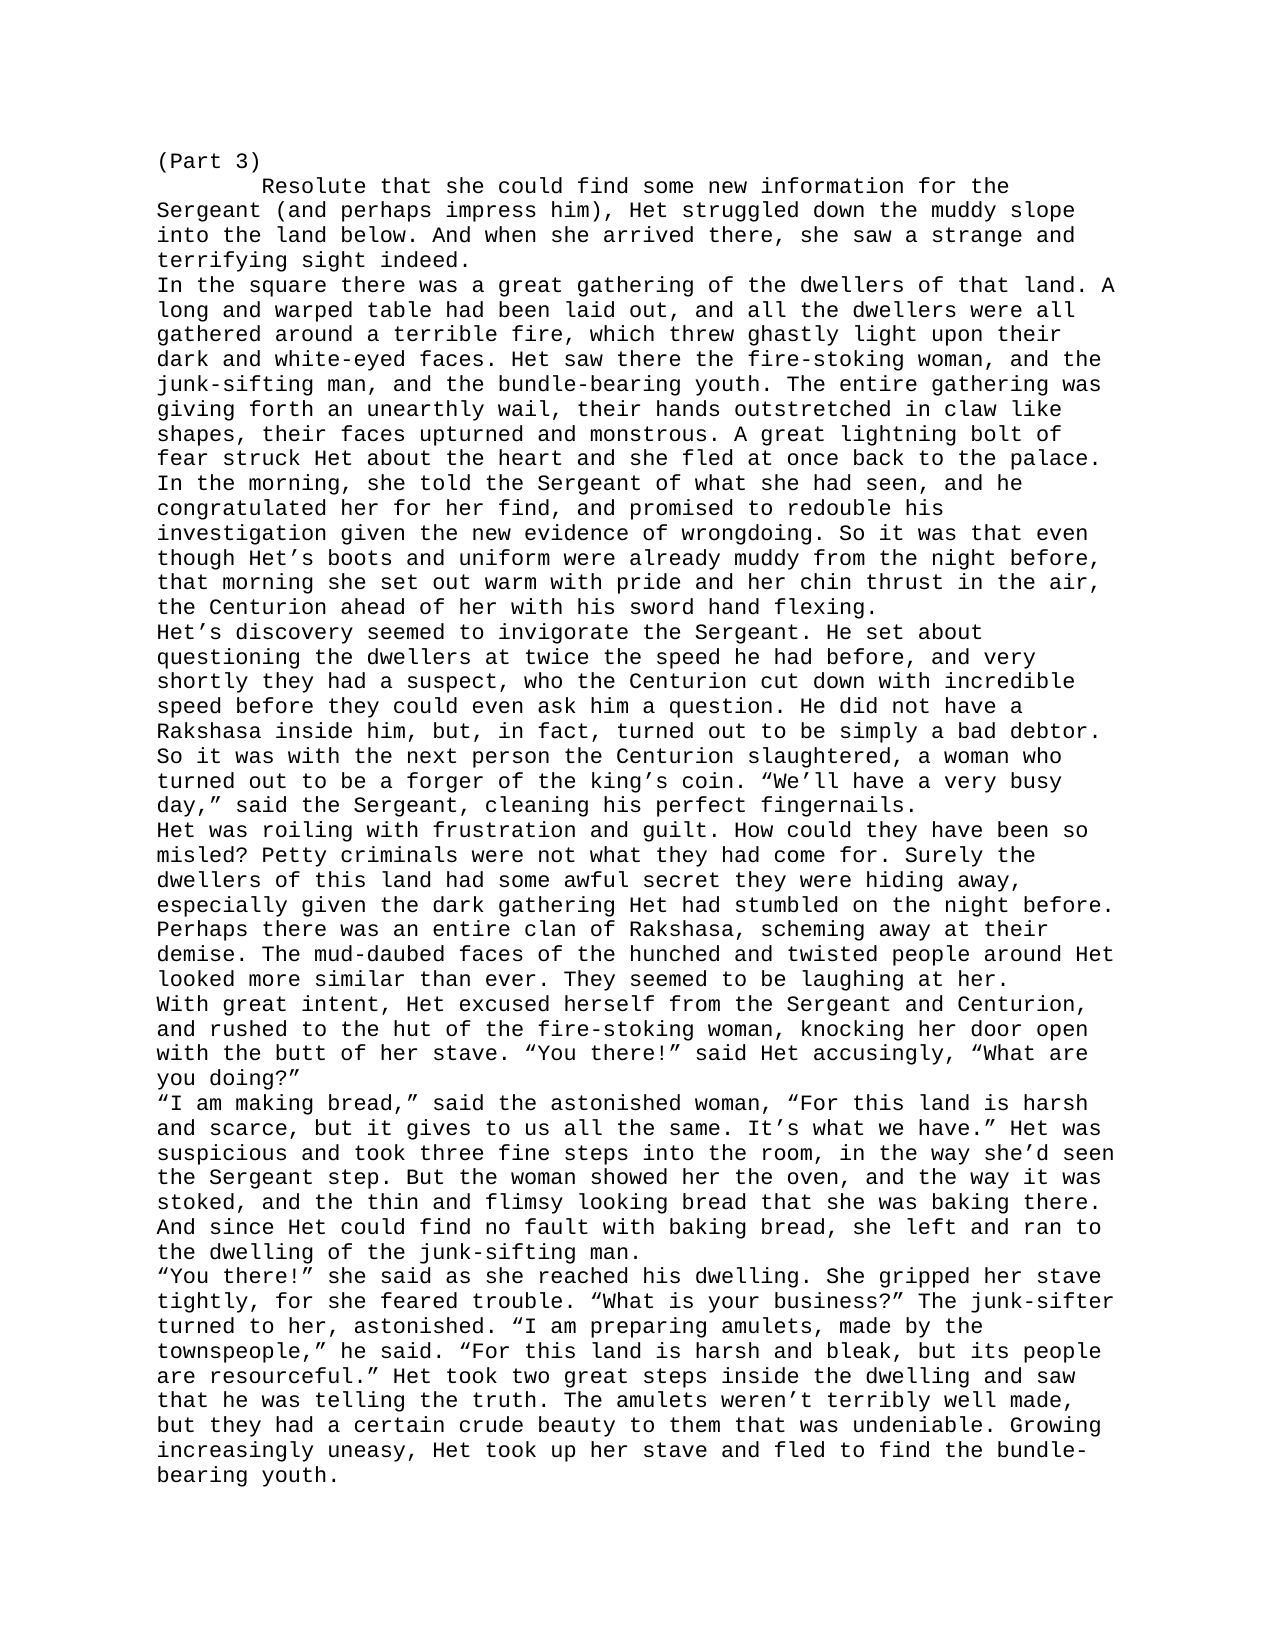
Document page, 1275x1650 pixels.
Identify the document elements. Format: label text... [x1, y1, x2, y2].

text “You there!” she said as she reached his dwelling. She gripped her stave tightly, for she feared trouble. “What is your business?” The junk-sifter turned to her, astonished. “I am preparing amulets, made by the townspeople,” he said. “For this land is harsh and bleak, but its people are resourceful.” Het took two great steps inside the dwelling and saw that he was telling the truth. The amulets weren’t terribly well made, but they had a certain crude beauty to them that was undeniable. Growing increasingly uneasy, Het took up her stave and fled to find the bundle-bearing youth. [156, 1266, 1118, 1489]
text (Part 3) [156, 150, 1118, 175]
text With great intent, Het excused herself from the Sergeant and Centurion, and rushed to the hut of the fire-stoking woman, knocking her door open with the butt of her stave. “You there!” said Het accusingly, “What are you doing?” [156, 993, 1118, 1092]
text Het was roiling with frustration and guilt. How could they have been so misled? Petty criminals were not what they had come for. Surely the dwellers of this land had some awful secret they were hiding away, especially given the dark gathering Het had stumbled on the night before. Perhaps there was an entire clan of Rakshasa, scheming away at their demise. The mud-daubed faces of the hunched and twisted people around Het looked more similar than ever. They seemed to be laughing at her. [156, 819, 1118, 993]
text “I am making bread,” said the astonished woman, “For this land is harsh and scarce, but it gives to us all the same. It’s what we have.” Het was suspicious and took three fine steps into the room, in the way she’d seen the Sergeant step. But the woman showed her the oven, and the way it was stoked, and the thin and flimsy looking bread that she was baking there. And since Het could find no fault with baking bread, she left and ran to the dwelling of the junk-sifting man. [156, 1092, 1118, 1266]
text In the square there was a great gathering of the dwellers of that land. A long and warped table had been laid out, and all the dwellers were all gathered around a terrible fire, which threw ghastly light upon their dark and white-eyed faces. Het saw there the fire-stoking woman, and the junk-sifting man, and the bundle-bearing youth. The entire gathering was giving forth an unearthly wail, their hands outstretched in claw like shapes, their faces upturned and monstrous. A great lightning bolt of fear struck Het about the heart and she fled at once back to the palace. [156, 274, 1118, 472]
text In the morning, she told the Sergeant of what she had seen, and he congratulated her for her find, and promised to redouble his investigation given the new evidence of wrongdoing. So it was that even though Het’s boots and uniform were already muddy from the night before, that morning she set out warm with pride and her chin thrust in the air, the Centurion ahead of her with his sword hand flexing. [156, 472, 1118, 621]
text Het’s discovery seemed to invigorate the Sergeant. He set about questioning the dwellers at twice the speed he had before, and very shortly they had a suspect, who the Centurion cut down with incredible speed before they could even ask him a question. He did not have a Rakshasa inside him, but, in fact, turned out to be simply a bad debtor. So it was with the next person the Centurion slaughtered, a woman who turned out to be a forger of the king’s coin. “We’ll have a very busy day,” said the Sergeant, cleaning his perfect fingernails. [156, 621, 1118, 819]
text Resolute that she could find some new information for the Sergeant (and perhaps impress him), Het struggled down the muddy slope into the land below. And when she arrived there, she saw a strange and terrifying sight indeed. [156, 175, 1118, 274]
